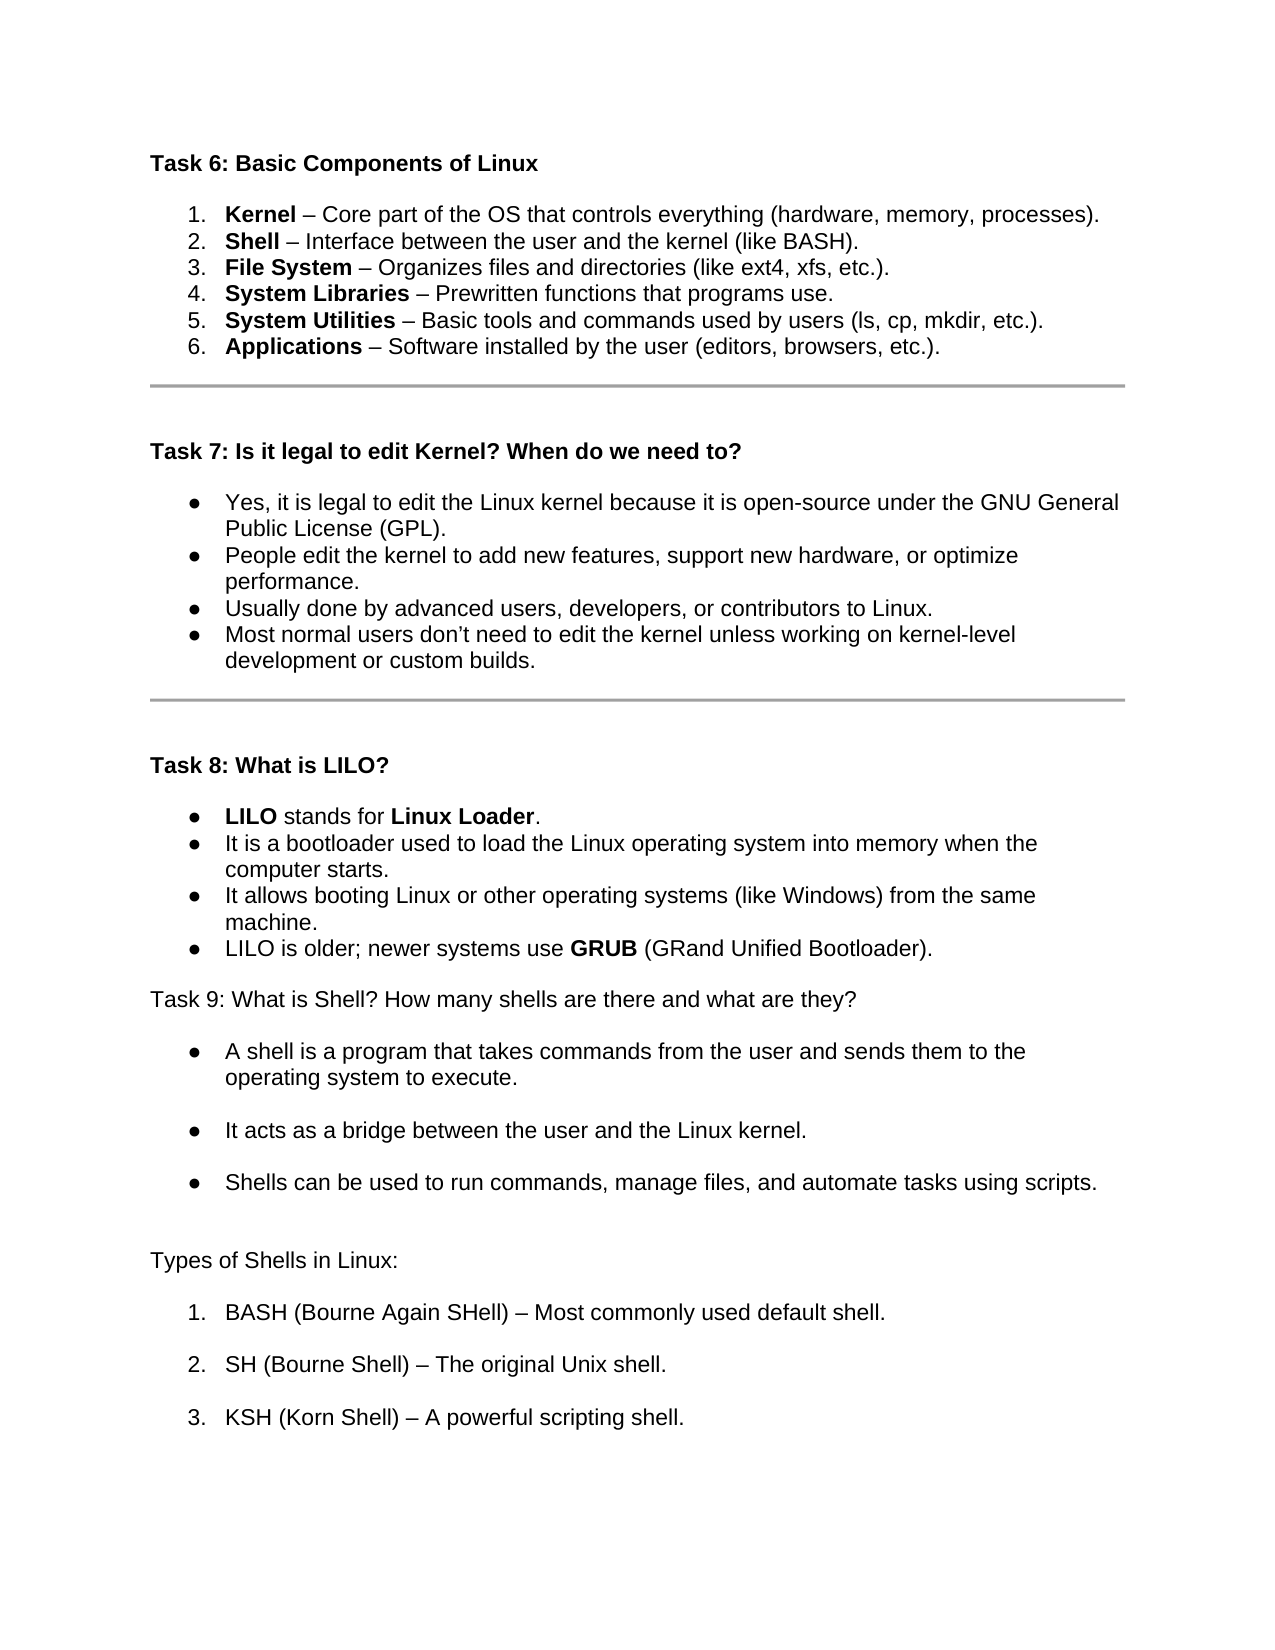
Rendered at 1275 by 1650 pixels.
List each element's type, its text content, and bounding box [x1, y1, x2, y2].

text Task 6: Basic Components of Linux [150, 150, 1125, 176]
list People edit the kernel to add new features, support new hardware, or optimize performance. [187, 542, 1125, 594]
text Types of Shells in Linux: [150, 1247, 1125, 1273]
list It allows booting Linux or other operating systems (like Windows) from the same machine. [187, 882, 1125, 935]
list System Libraries – Prewritten functions that programs use. [187, 280, 1125, 307]
list LILO is older; newer systems use GRUB (GRand Unified Bootloader). [187, 935, 1125, 961]
list Kernel – Core part of the OS that controls everything (hardware, memory, processes). [187, 201, 1125, 228]
text Task 9: What is Shell? How many shells are there and what are they? [150, 986, 1125, 1013]
list BASH (Bourne Again SHell) – Most commonly used default shell. [187, 1298, 1125, 1351]
list A shell is a program that takes commands from the user and sends them to the operating system to execute. [187, 1038, 1125, 1117]
list Shell – Interface between the user and the kernel (like BASH). [187, 228, 1125, 254]
list Most normal users don’t need to edit the kernel unless working on kernel-level development or custom builds. [187, 621, 1125, 673]
list Applications – Software installed by the user (editors, browsers, etc.). [187, 333, 1125, 359]
text Task 7: Is it legal to edit Kernel? When do we need to? [150, 438, 1125, 464]
list It is a bootloader used to load the Linux operating system into memory when the computer starts. [187, 829, 1125, 882]
list System Utilities – Basic tools and commands used by users (ls, cp, mkdir, etc.). [187, 307, 1125, 333]
list KSH (Korn Shell) – A powerful scripting shell. [187, 1404, 1125, 1457]
list Yes, it is legal to edit the Linux kernel because it is open-source under the GNU General Public License (GPL). [187, 489, 1125, 542]
list LILO stands for Linux Loader. [187, 803, 1125, 829]
list Usually done by advanced users, developers, or contributors to Linux. [187, 594, 1125, 621]
text Task 8: What is LILO? [150, 752, 1125, 778]
list SH (Bourne Shell) – The original Unix shell. [187, 1351, 1125, 1404]
list File System – Organizes files and directories (like ext4, xfs, etc.). [187, 254, 1125, 280]
list Shells can be used to run commands, manage files, and automate tasks using scripts. [187, 1169, 1125, 1222]
list It acts as a bridge between the user and the Linux kernel. [187, 1117, 1125, 1169]
